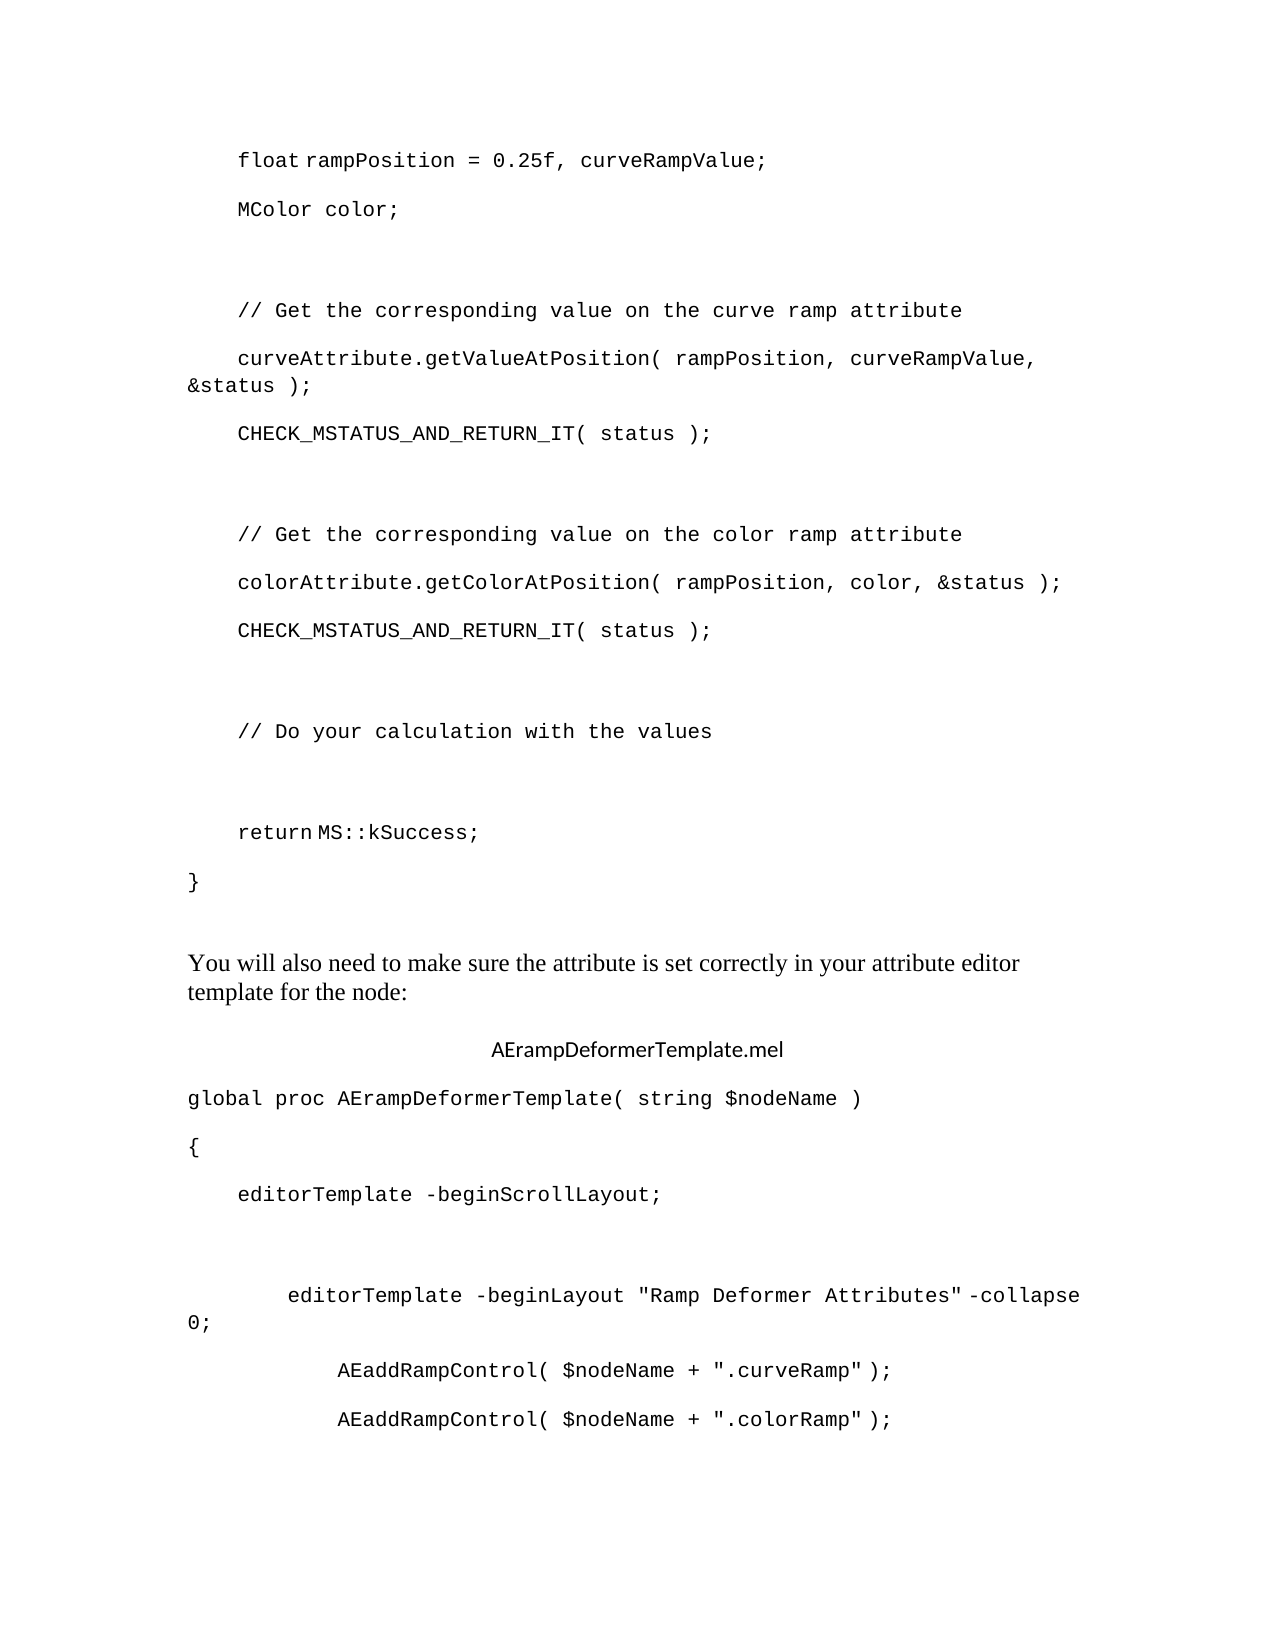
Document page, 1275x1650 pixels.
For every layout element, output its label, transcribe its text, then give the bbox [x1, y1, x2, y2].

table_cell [188, 1088, 1087, 1457]
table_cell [188, 150, 1087, 919]
text You will also need to make sure the attribute is set correctly in your attribute editor template for the node: [187, 948, 1087, 1006]
table_header AErampDeformerTemplate.mel [188, 1035, 1087, 1088]
